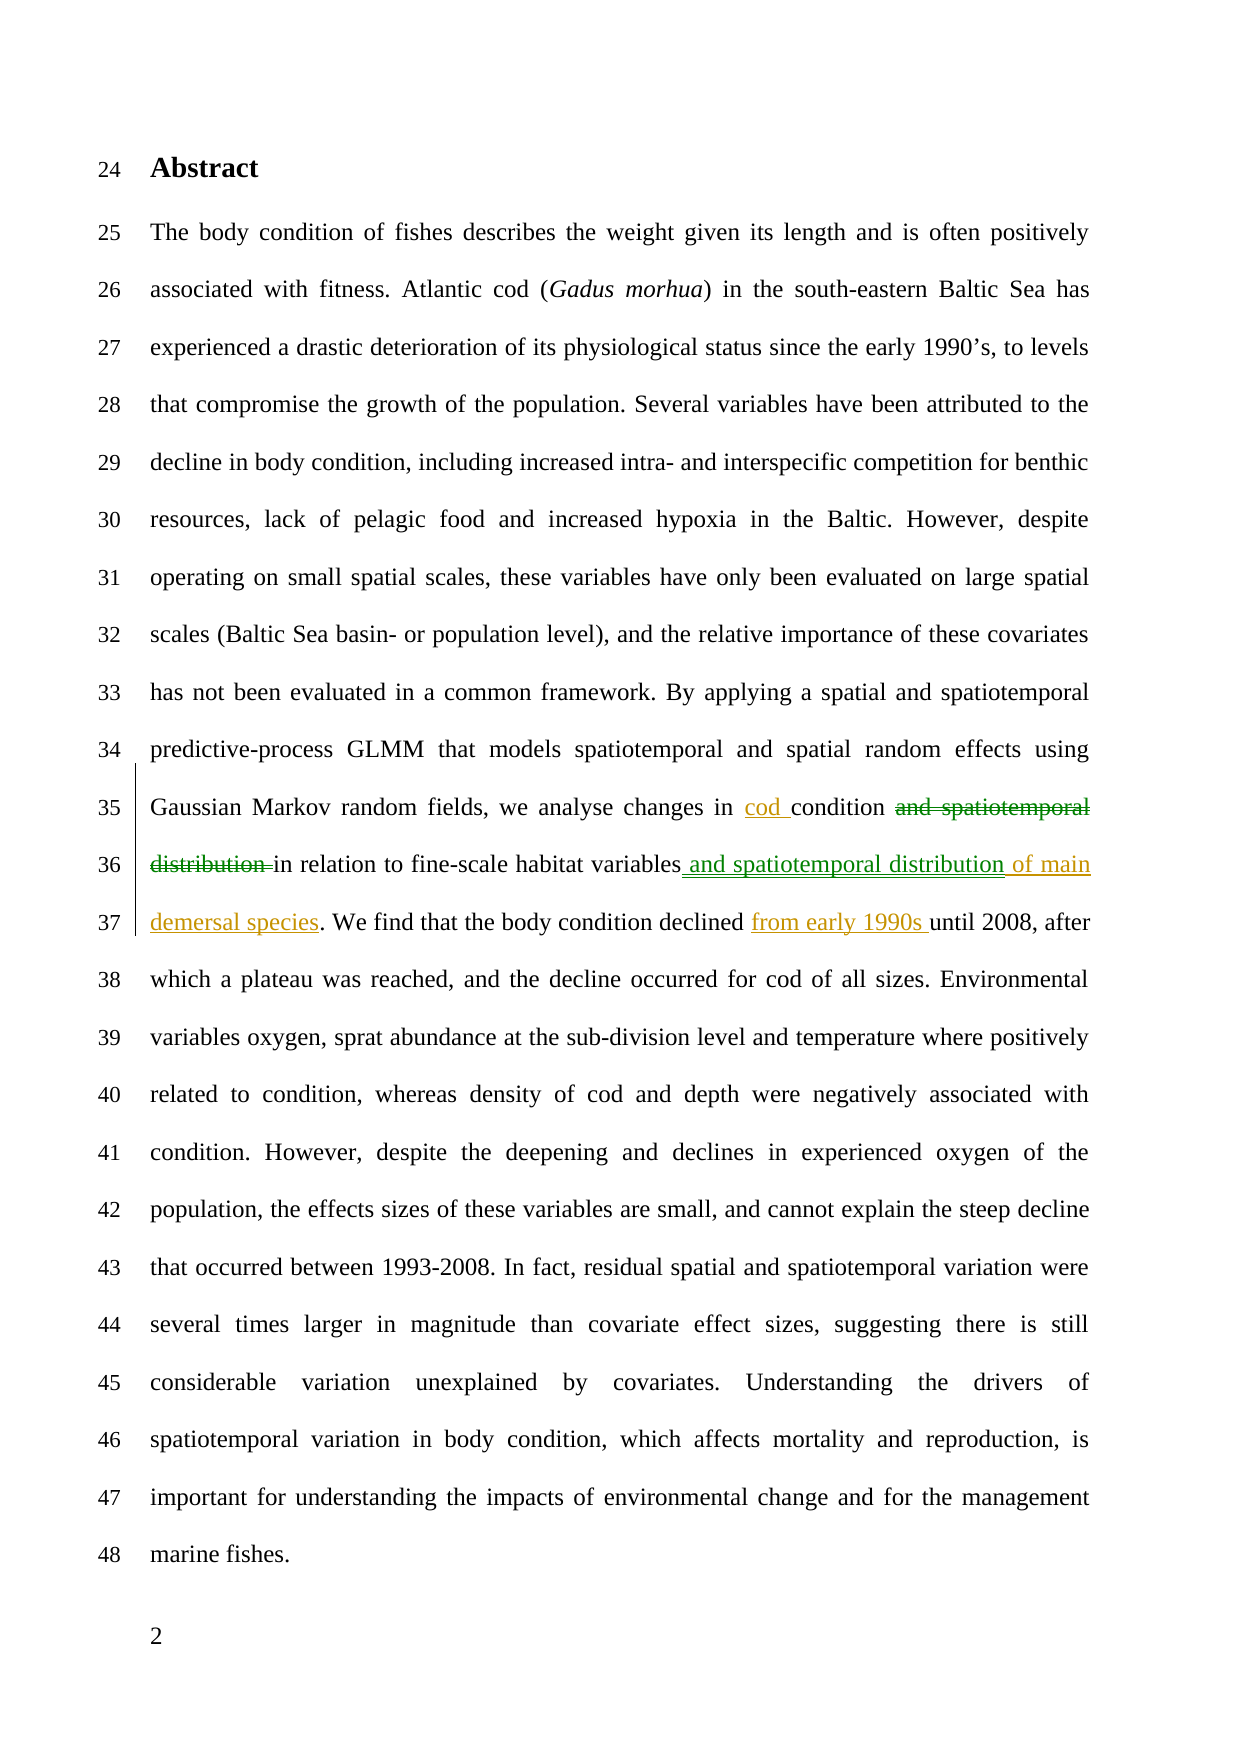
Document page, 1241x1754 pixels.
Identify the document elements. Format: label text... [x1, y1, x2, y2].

text Abstract [150, 150, 1090, 183]
text The body condition of fishes describes the weight given its length and is often positively associated with fitness. Atlantic cod (Gadus morhua) in the south-eastern Baltic Sea has experienced a drastic deterioration of its physiological status since the early 1990’s, to levels that compromise the growth of the population. Several variables have been attributed to the decline in body condition, including increased intra- and interspecific competition for benthic resources, lack of pelagic food and increased hypoxia in the Baltic. However, despite operating on small spatial scales, these variables have only been evaluated on large spatial scales (Baltic Sea basin- or population level), and the relative importance of these covariates has not been evaluated in a common framework. By applying a spatial and spatiotemporal predictive-process GLMM that models spatiotemporal and spatial random effects using Gaussian Markov random fields, we analyse changes in condition in relation to fine-scale habitat variables. We find that the body condition declined until 2008, after which a plateau was reached, and the decline occurred for cod of all sizes. Environmental variables oxygen, sprat abundance at the sub-division level and temperature where positively related to condition, whereas density of cod and depth were negatively associated with condition. However, despite the deepening and declines in experienced oxygen of the population, the effects sizes of these variables are small, and cannot explain the steep decline that occurred between 1993-2008. In fact, residual spatial and spatiotemporal variation were several times larger in magnitude than covariate effect sizes, suggesting there is still considerable variation unexplained by covariates. Understanding the drivers of spatiotemporal variation in body condition, which affects mortality and reproduction, is important for understanding the impacts of environmental change and for the management marine fishes. [150, 217, 1090, 1568]
